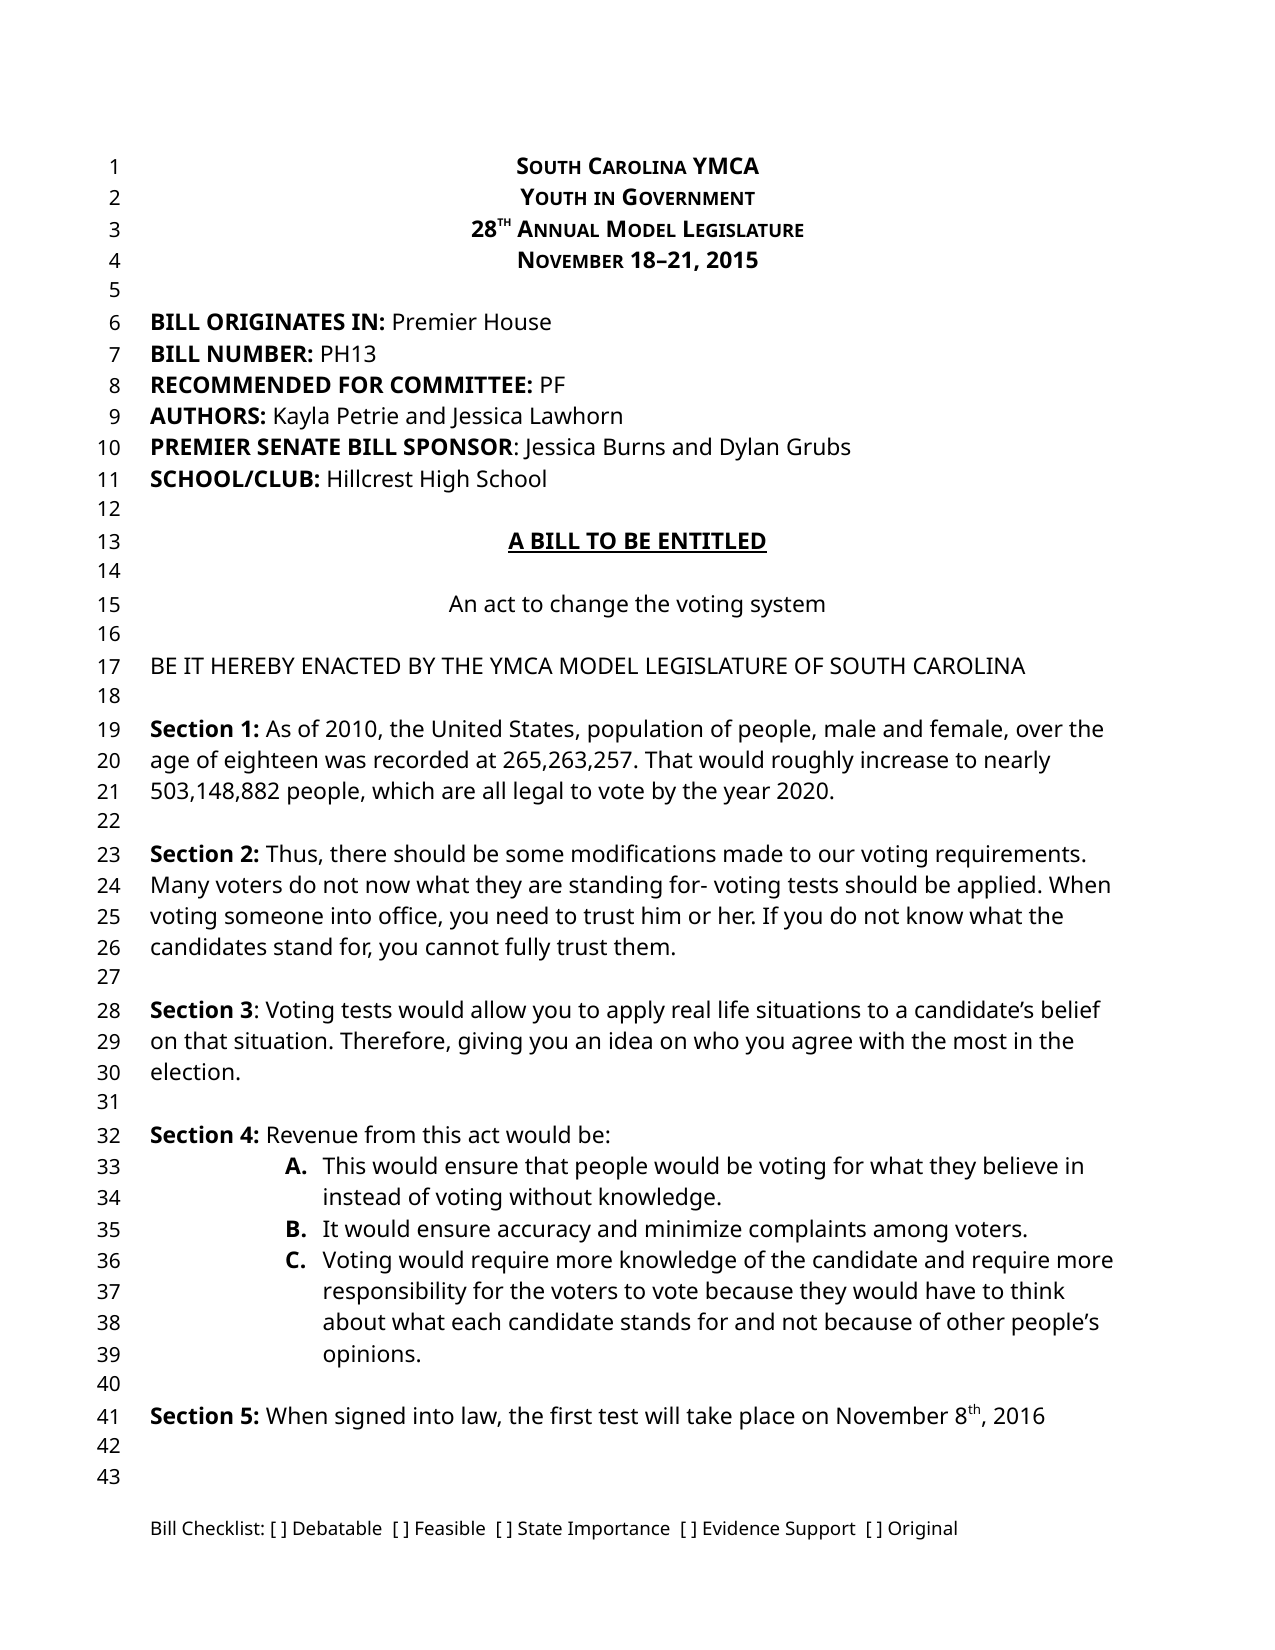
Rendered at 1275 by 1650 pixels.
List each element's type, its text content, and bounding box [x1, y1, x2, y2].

text RECOMMENDED FOR COMMITTEE: PF [150, 369, 1125, 400]
text November 18–21, 2015 [150, 244, 1125, 275]
text An act to change the voting system [150, 587, 1125, 619]
text Section 4: Revenue from this act would be: [150, 1119, 1125, 1150]
text SCHOOL/CLUB: Hillcrest High School [150, 462, 1125, 494]
text Section 1: As of 2010, the United States, population of people, male and female, over the age of eighteen was recorded at 265,263,257. That would roughly increase to nearly 503,148,882 people, which are all legal to vote by the year 2020. [150, 712, 1125, 806]
text South Carolina YMCA [150, 150, 1125, 181]
text A BILL TO BE ENTITLED [150, 525, 1125, 556]
text Youth in Government [150, 181, 1125, 212]
text BILL NUMBER: PH13 [150, 337, 1125, 369]
text Section 5: When signed into law, the first test will take place on November 8th, 2016 [150, 1400, 1125, 1431]
text BILL ORIGINATES IN: Premier House [150, 306, 1125, 337]
text BE IT HEREBY ENACTED BY THE YMCA MODEL LEGISLATURE OF SOUTH CAROLINA [150, 650, 1125, 681]
text Section 2: Thus, there should be some modifications made to our voting requirements. Many voters do not now what they are standing for- voting tests should be applied. When voting someone into office, you need to trust him or her. If you do not know what the candidates stand for, you cannot fully trust them. [150, 837, 1125, 962]
text PREMIER SENATE BILL SPONSOR: Jessica Burns and Dylan Grubs [150, 431, 1125, 462]
list Voting would require more knowledge of the candidate and require more responsibility for the voters to vote because they would have to think about what each candidate stands for and not because of other people’s opinions. [285, 1244, 1125, 1369]
list It would ensure accuracy and minimize complaints among voters. [285, 1212, 1125, 1244]
text AUTHORS: Kayla Petrie and Jessica Lawhorn [150, 400, 1125, 431]
text Section 3: Voting tests would allow you to apply real life situations to a candidate’s belief on that situation. Therefore, giving you an idea on who you agree with the most in the election. [150, 994, 1125, 1087]
text 28th Annual Model Legislature [150, 212, 1125, 244]
list This would ensure that people would be voting for what they believe in instead of voting without knowledge. [285, 1150, 1125, 1212]
